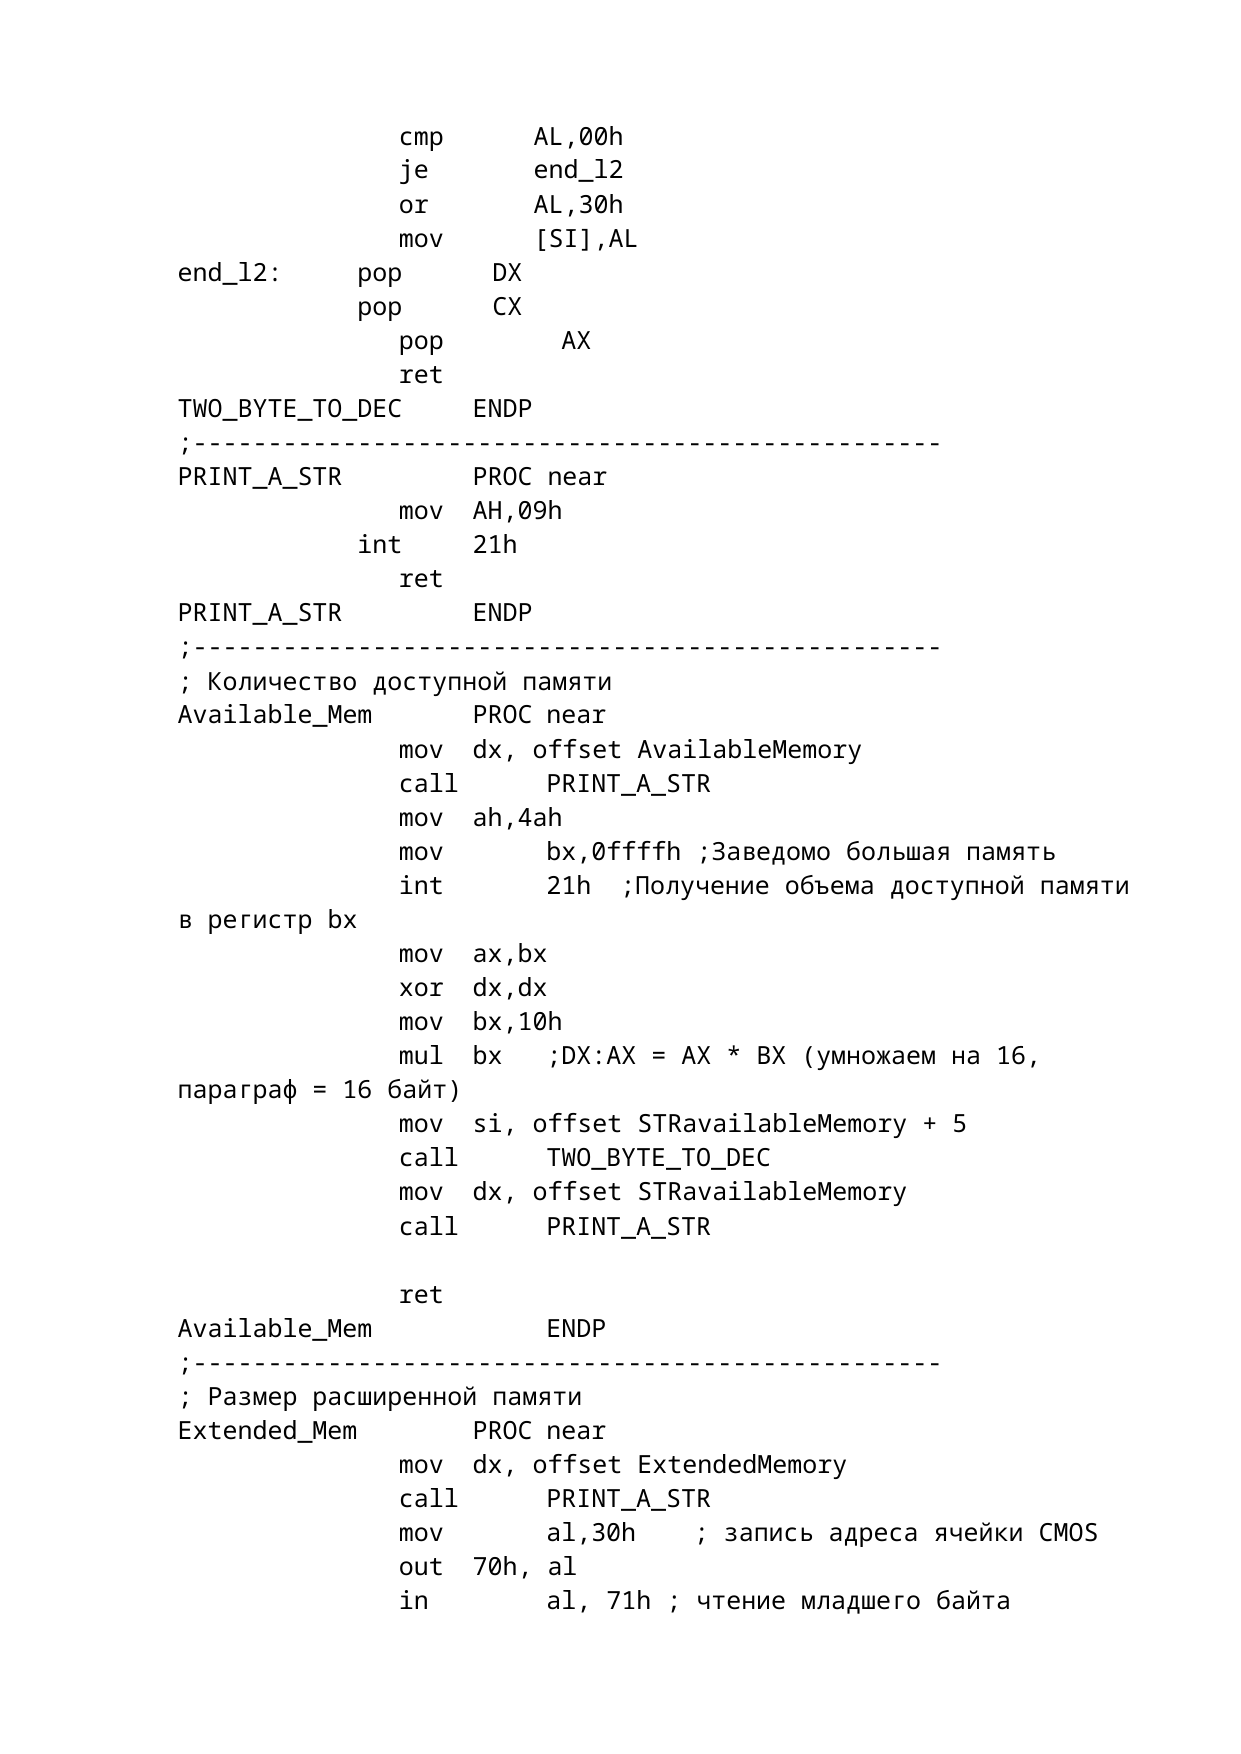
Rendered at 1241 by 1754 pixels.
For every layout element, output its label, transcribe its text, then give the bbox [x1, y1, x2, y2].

text ret [177, 1276, 1152, 1310]
text mov si, offset STRavailableMemory + 5 [177, 1106, 1152, 1140]
text xor dx,dx [177, 970, 1152, 1004]
text je end_l2 [177, 152, 1152, 186]
text or AL,30h [177, 186, 1152, 220]
text int 21h ;Получение объема доступной памяти в регистр bx [177, 867, 1152, 936]
text mov al,30h ; запись адреса ячейки CMOS [177, 1515, 1152, 1549]
text mul bx ;DX:AX = AX * BX (умножаем на 16, параграф = 16 байт) [177, 1038, 1152, 1106]
text call PRINT_A_STR [177, 1208, 1152, 1242]
text mov dx, offset STRavailableMemory [177, 1174, 1152, 1208]
text mov dx, offset ExtendedMemory [177, 1447, 1152, 1481]
text pop AX [177, 322, 1152, 357]
text Extended_Mem PROC near [177, 1412, 1152, 1447]
text mov bx,10h [177, 1004, 1152, 1038]
text mov ax,bx [177, 936, 1152, 970]
text PRINT_A_STR ENDP [177, 595, 1152, 629]
text call PRINT_A_STR [177, 765, 1152, 799]
text cmp AL,00h [177, 118, 1152, 152]
text ;-------------------------------------------------- [177, 629, 1152, 663]
text int 21h [177, 527, 1152, 561]
text pop CX [177, 288, 1152, 322]
text mov AH,09h [177, 493, 1152, 527]
text PRINT_A_STR PROC near [177, 459, 1152, 493]
text call PRINT_A_STR [177, 1481, 1152, 1515]
text mov bx,0ffffh ;Заведомо большая память [177, 833, 1152, 867]
text ; Размер расширенной памяти [177, 1378, 1152, 1412]
text mov [SI],AL [177, 220, 1152, 254]
text ;-------------------------------------------------- [177, 425, 1152, 459]
text ret [177, 357, 1152, 391]
text ret [177, 561, 1152, 595]
text ;-------------------------------------------------- [177, 1344, 1152, 1378]
text call TWO_BYTE_TO_DEC [177, 1140, 1152, 1174]
text Available_Mem PROC near [177, 697, 1152, 731]
text mov ah,4ah [177, 799, 1152, 833]
text out 70h, al [177, 1549, 1152, 1583]
text end_l2: pop DX [177, 254, 1152, 288]
text TWO_BYTE_TO_DEC ENDP [177, 391, 1152, 425]
text mov dx, offset AvailableMemory [177, 731, 1152, 765]
text Available_Mem ENDP [177, 1310, 1152, 1344]
text in al, 71h ; чтение младшего байта [177, 1583, 1152, 1617]
text ; Количество доступной памяти [177, 663, 1152, 697]
